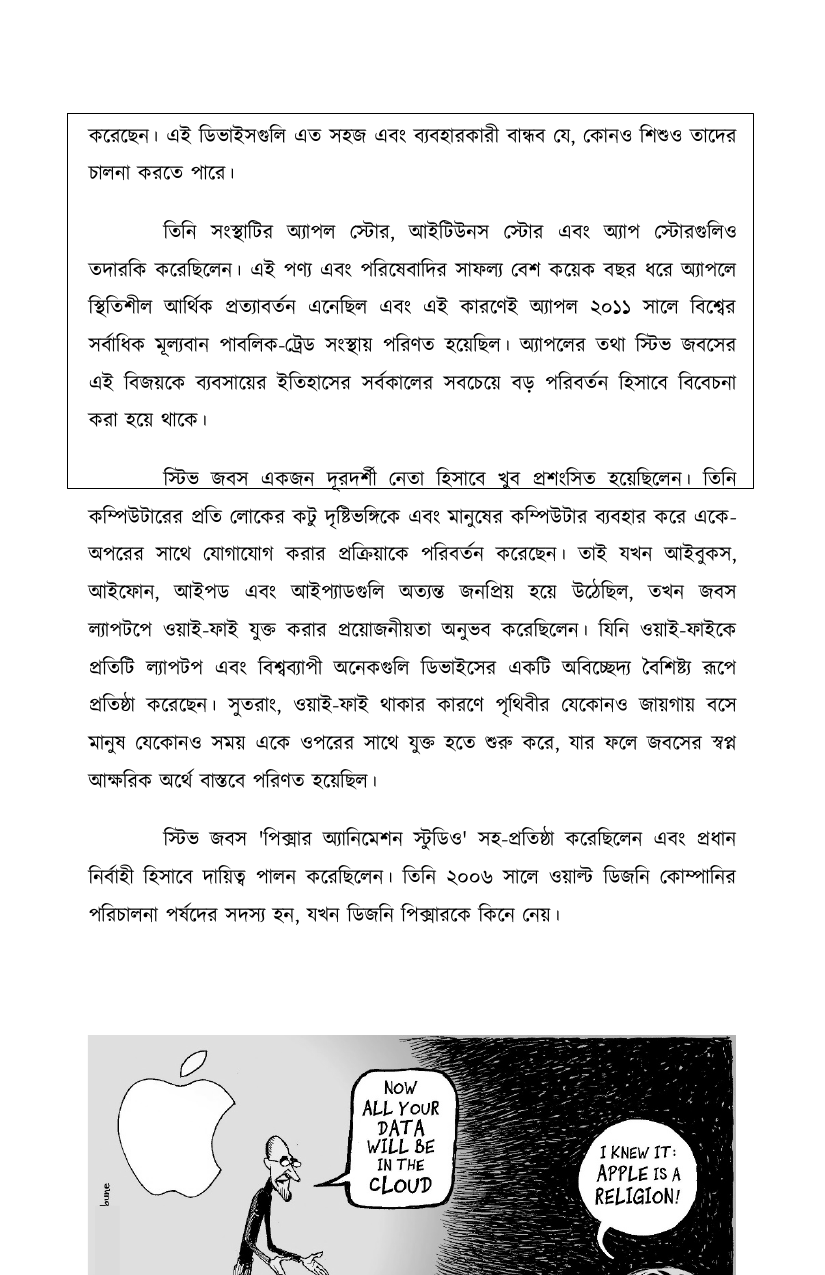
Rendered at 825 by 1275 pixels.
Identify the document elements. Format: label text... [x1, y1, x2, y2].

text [88, 118, 736, 189]
text স্টিভ জবস 'পিক্সার অ্যানিমেশন স্টুডিও' সহ-প্রতিষ্ঠা করেছিলেন এবং প্রধান নির্বাহী হিসাবে দায়িত্ব পালন করেছিলেন। তিনি ২০০৬ সালে ওয়াল্ট ডিজনি কোম্পানির পরিচালনা পর্ষদের সদস্য হন, যখন ডিজনি পিক্সারকে কিনে নেয়। [88, 822, 736, 930]
text তিনি সংস্থাটির অ্যাপল স্টোর, আইটিউনস স্টোর এবং অ্যাপ স্টোরগুলিও তদারকি করেছিলেন। এই পণ্য এবং পরিষেবাদির সাফল্য বেশ কয়েক বছর ধরে অ্যাপলে স্থিতিশীল আর্থিক প্রত্যাবর্তন এনেছিল এবং এই কারণেই অ্যাপল ২০১১ সালে বিশ্বের সর্বাধিক মূল্যবান পাবলিক-ট্রেড সংস্থায় পরিণত হয়েছিল। অ্যাপলের তথা স্টিভ জবসের এই বিজয়কে ব্যবসায়ের ইতিহাসের সর্বকালের সবচেয়ে বড় পরিবর্তন হিসাবে বিবেচনা করা হয়ে থাকে। [88, 215, 736, 436]
text স্টিভ জবস একজন দূরদর্শী নেতা হিসাবে খুব প্রশংসিত হয়েছিলেন। তিনি কম্পিউটারের প্রতি লোকের কটু দৃষ্টিভঙ্গিকে এবং মানুষের কম্পিউটার ব্যবহার করে একে-অপরের সাথে যোগাযোগ করার প্রক্রিয়াকে পরিবর্তন করেছেন। তাই যখন আইবুকস, আইফোন, আইপড এবং আইপ্যাডগুলি অত্যন্ত জনপ্রিয় হয়ে উঠেছিল, তখন জবস ল্যাপটপে ওয়াই-ফাই যুক্ত করার প্রয়োজনীয়তা অনুভব করেছিলেন। যিনি ওয়াই-ফাইকে প্রতিটি ল্যাপটপ এবং বিশ্বব্যাপী অনেকগুলি ডিভাইসের একটি অবিচ্ছেদ্য বৈশিষ্ট্য রূপে প্রতিষ্ঠা করেছেন। সুতরাং, ওয়াই-ফাই থাকার কারণে পৃথিবীর যেকোনও জায়গায় বসে মানুষ যেকোনও সময় একে ওপরের সাথে যুক্ত হতে শুরু করে, যার ফলে জবসের স্বপ্ন আক্ষরিক অর্থে বাস্তবে পরিণত হয়েছিল। [88, 462, 736, 796]
